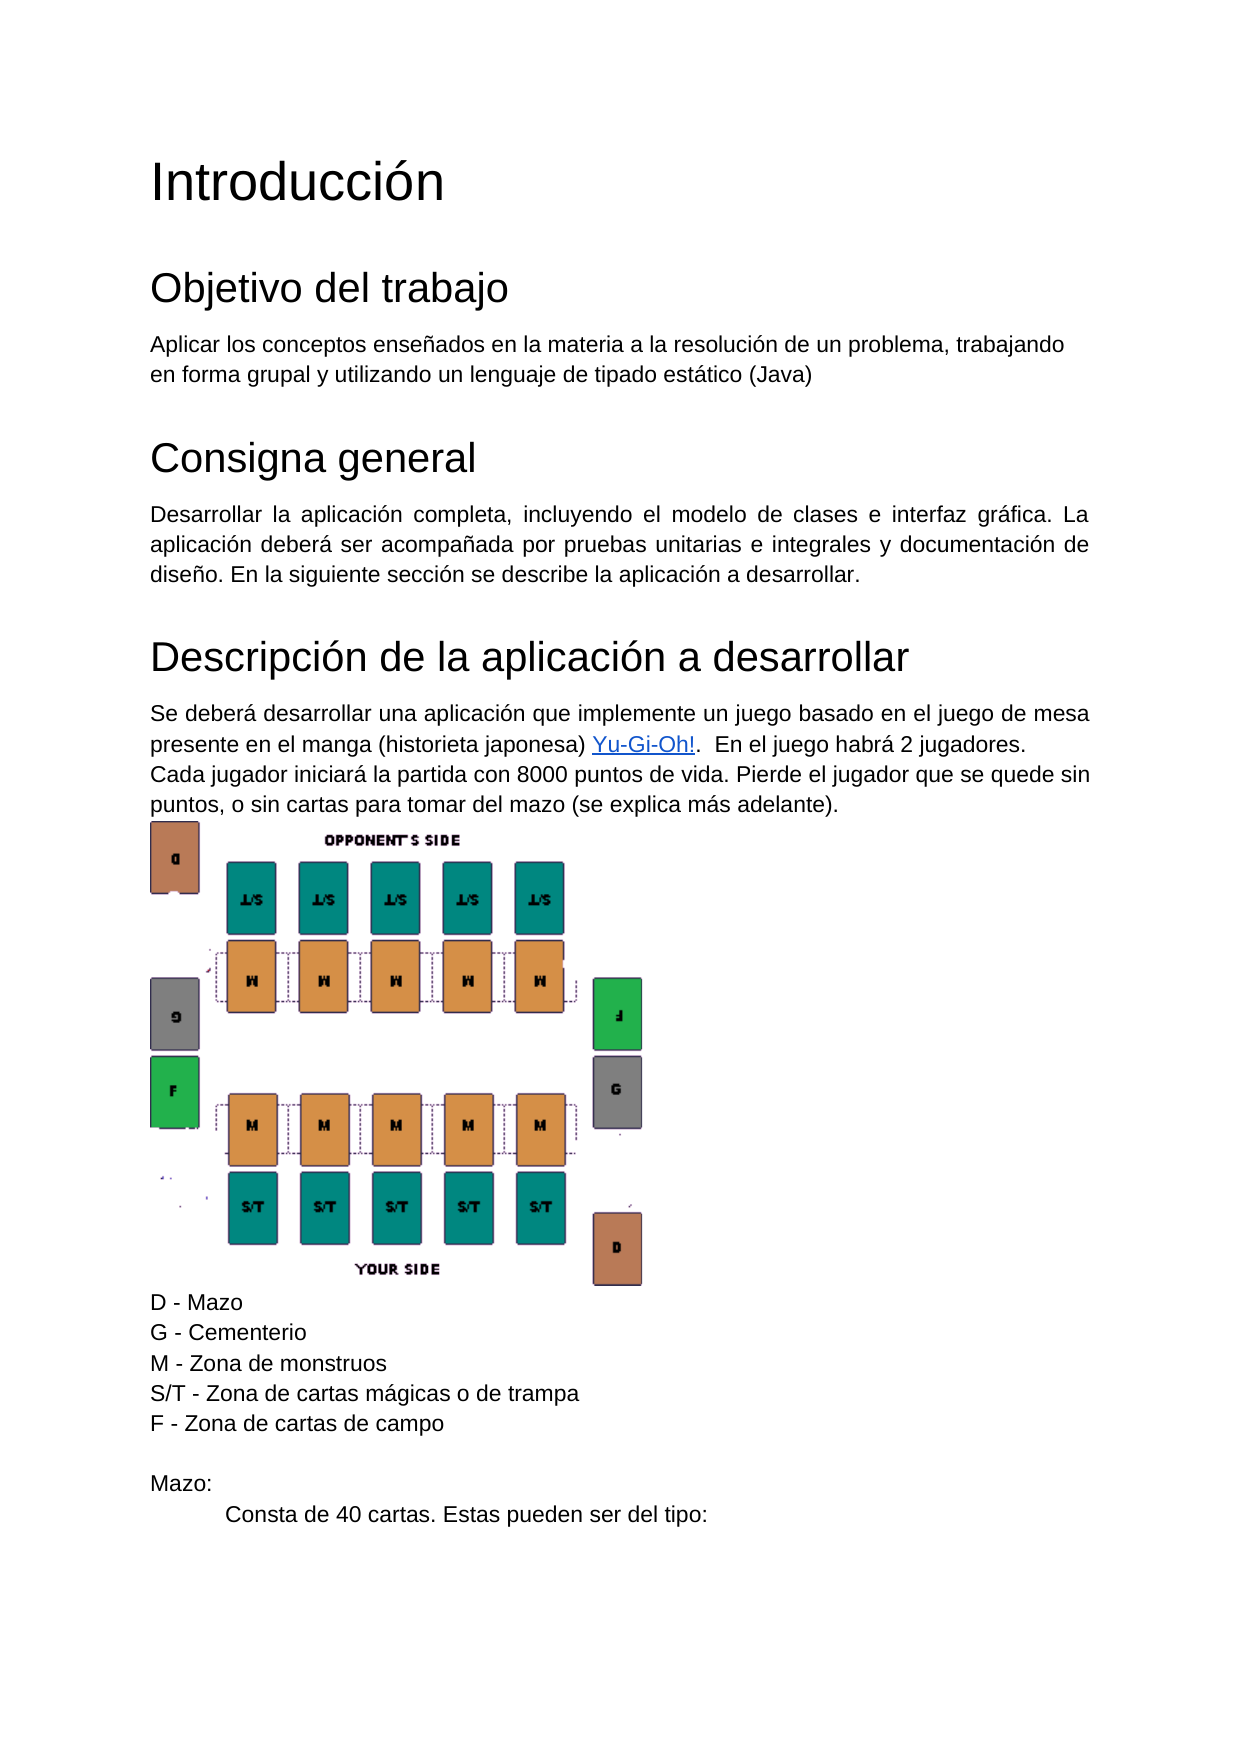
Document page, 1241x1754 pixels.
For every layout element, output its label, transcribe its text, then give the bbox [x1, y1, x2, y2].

text M - Zona de monstruos [150, 1349, 1090, 1376]
text Consta de 40 cartas. Estas pueden ser del tipo: [150, 1501, 1090, 1527]
text Cada jugador iniciará la partida con 8000 puntos de vida. Pierde el jugador que se quede sin puntos, o sin cartas para tomar del mazo (se explica más adelante). [150, 761, 1090, 817]
text D - Mazo [150, 1289, 1090, 1316]
text Aplicar los conceptos enseñados en la materia a la resolución de un problema, trabajando en forma grupal y utilizando un lenguaje de tipado estático (Java) [150, 331, 1090, 387]
text Desarrollar la aplicación completa, incluyendo el modelo de clases e interfaz gráfica. La aplicación deberá ser acompañada por pruebas unitarias e integrales y documentación de diseño. En la siguiente sección se describe la aplicación a desarrollar. [150, 501, 1090, 587]
subtitle Consigna general [150, 433, 1090, 481]
picture [150, 821, 643, 1286]
text Mazo: [150, 1470, 1090, 1497]
subtitle Objetivo del trabajo [150, 263, 1090, 311]
title Introducción [150, 150, 1090, 212]
text Se deberá desarrollar una aplicación que implemente un juego basado en el juego de mesa presente en el manga (historieta japonesa) Yu-Gi-Oh!. En el juego habrá 2 jugadores. [150, 700, 1090, 757]
text G - Cementerio [150, 1319, 1090, 1346]
text S/T - Zona de cartas mágicas o de trampa [150, 1380, 1090, 1406]
subtitle Descripción de la aplicación a desarrollar [150, 633, 1090, 681]
text F - Zona de cartas de campo [150, 1410, 1090, 1436]
